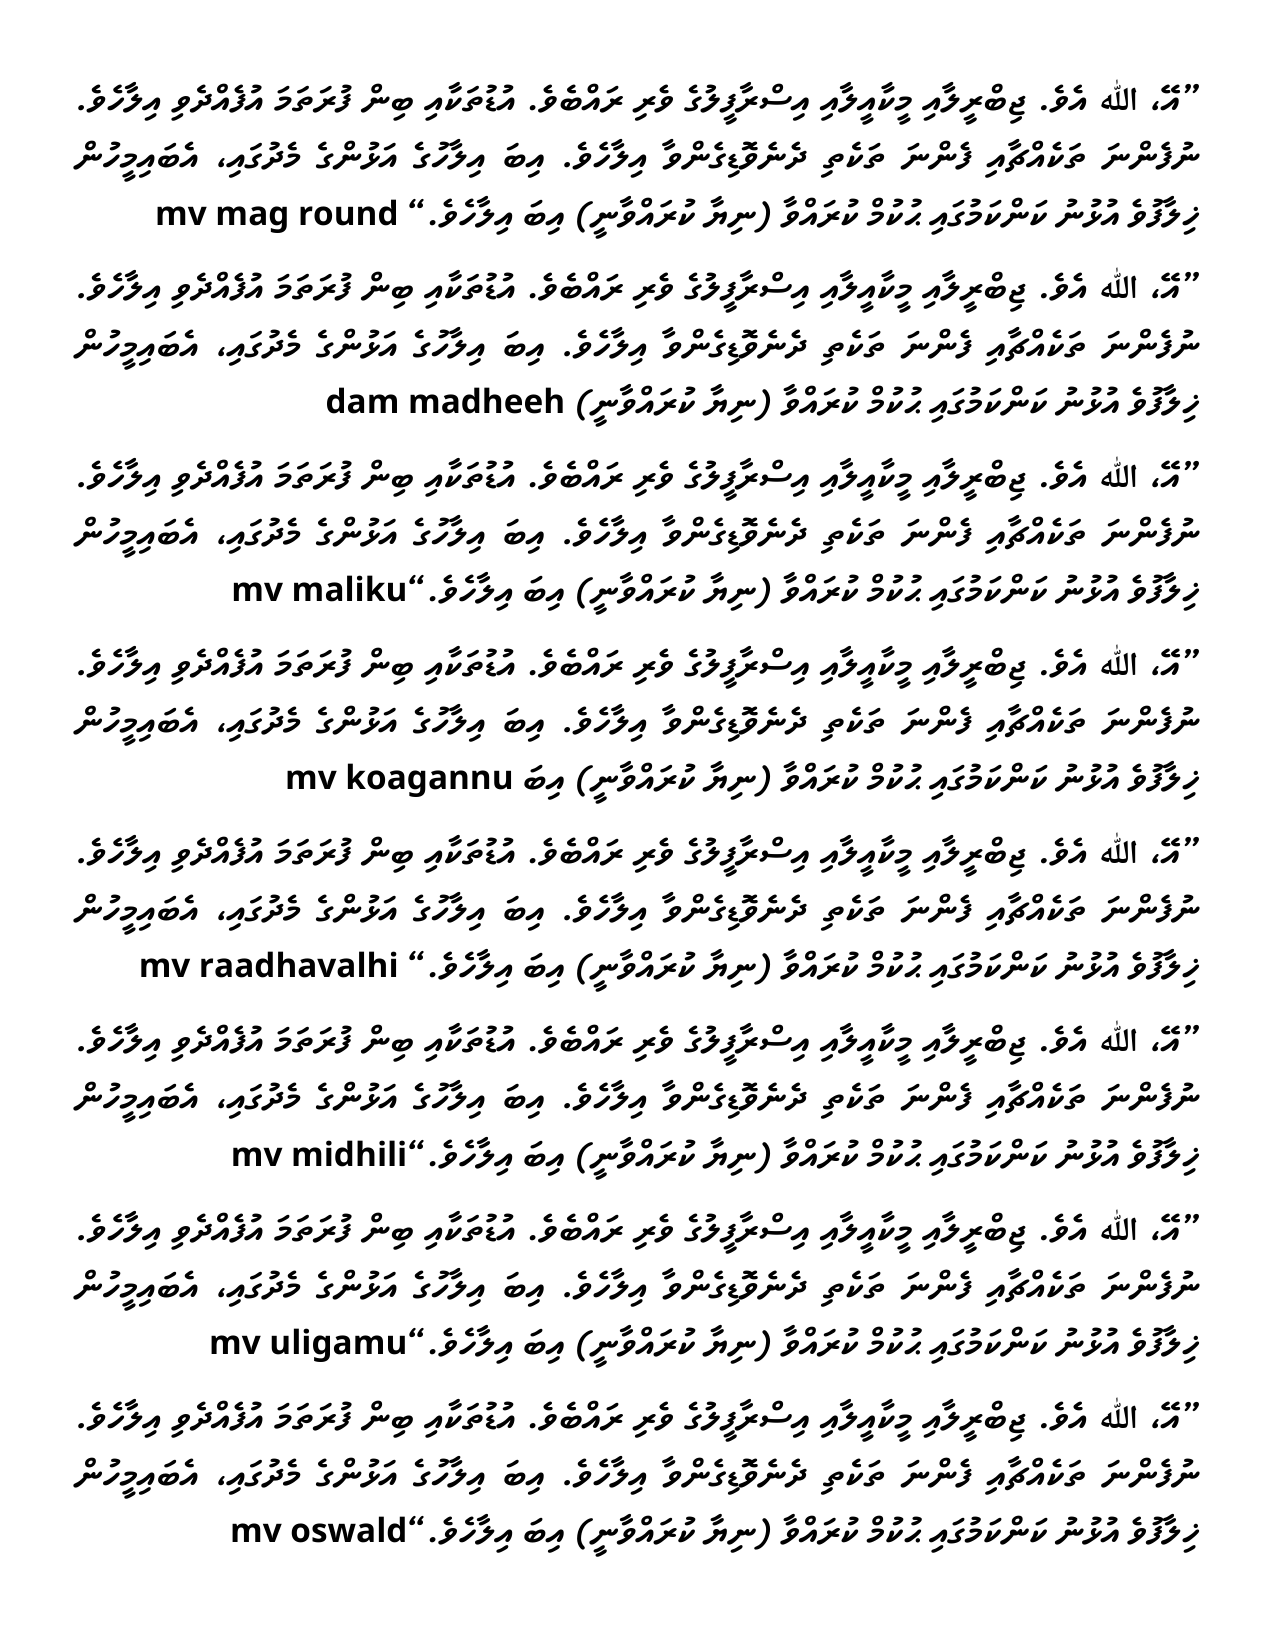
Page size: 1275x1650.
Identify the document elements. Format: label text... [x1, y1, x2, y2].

text ”އޭ، ﷲ އެވެ. ޖިބްރީލާއި މީކާއީލާއި އިސްރާފީލުގެ ވެރި ރައްބެވެ. އުޑުތަކާއި ބިން ފުރަތަމަ އުފެއްދެވި އިލާހެވެ. ނުފެންނަ ތަކެއްޗާއި ފެންނަ ތަކެތި ދެނެވޮޑިގެންވާ އިލާހެވެ. އިބަ އިލާހުގެ އަޅުންގެ މެދުގައި، އެބައިމީހުން ޚިލާފުވެ އުޅުނު ކަންކަމުގައި ޙުކުމް ކުރައްވާ (ނިޔާ ކުރައްވާނީ) dam madheeh [75, 263, 1200, 427]
text ”އޭ، ﷲ އެވެ. ޖިބްރީލާއި މީކާއީލާއި އިސްރާފީލުގެ ވެރި ރައްބެވެ. އުޑުތަކާއި ބިން ފުރަތަމަ އުފެއްދެވި އިލާހެވެ. ނުފެންނަ ތަކެއްޗާއި ފެންނަ ތަކެތި ދެނެވޮޑިގެންވާ އިލާހެވެ. އިބަ އިލާހުގެ އަޅުންގެ މެދުގައި، އެބައިމީހުން ޚިލާފުވެ އުޅުނު ކަންކަމުގައި ޙުކުމް ކުރައްވާ (ނިޔާ ކުރައްވާނީ) އިބަ އިލާހެވެ.“ mv raadhavalhi [75, 828, 1200, 992]
text ”އޭ، ﷲ އެވެ. ޖިބްރީލާއި މީކާއީލާއި އިސްރާފީލުގެ ވެރި ރައްބެވެ. އުޑުތަކާއި ބިން ފުރަތަމަ އުފެއްދެވި އިލާހެވެ. ނުފެންނަ ތަކެއްޗާއި ފެންނަ ތަކެތި ދެނެވޮޑިގެންވާ އިލާހެވެ. އިބަ އިލާހުގެ އަޅުންގެ މެދުގައި، އެބައިމީހުން ޚިލާފުވެ އުޅުނު ކަންކަމުގައި ޙުކުމް ކުރައްވާ (ނިޔާ ކުރައްވާނީ) އިބަ mv koagannu [75, 640, 1200, 804]
text ”އޭ، ﷲ އެވެ. ޖިބްރީލާއި މީކާއީލާއި އިސްރާފީލުގެ ވެރި ރައްބެވެ. އުޑުތަކާއި ބިން ފުރަތަމަ އުފެއްދެވި އިލާހެވެ. ނުފެންނަ ތަކެއްޗާއި ފެންނަ ތަކެތި ދެނެވޮޑިގެންވާ އިލާހެވެ. އިބަ އިލާހުގެ އަޅުންގެ މެދުގައި، އެބައިމީހުން ޚިލާފުވެ އުޅުނު ކަންކަމުގައި ޙުކުމް ކުރައްވާ (ނިޔާ ކުރައްވާނީ) އިބަ އިލާހެވެ.“ mv mag round [75, 75, 1200, 239]
text ”އޭ، ﷲ އެވެ. ޖިބްރީލާއި މީކާއީލާއި އިސްރާފީލުގެ ވެރި ރައްބެވެ. އުޑުތަކާއި ބިން ފުރަތަމަ އުފެއްދެވި އިލާހެވެ. ނުފެންނަ ތަކެއްޗާއި ފެންނަ ތަކެތި ދެނެވޮޑިގެންވާ އިލާހެވެ. އިބަ އިލާހުގެ އަޅުންގެ މެދުގައި، އެބައިމީހުން ޚިލާފުވެ އުޅުނު ކަންކަމުގައި ޙުކުމް ކުރައްވާ (ނިޔާ ކުރައްވާނީ) އިބަ އިލާހެވެ.“mv maliku [75, 451, 1200, 616]
